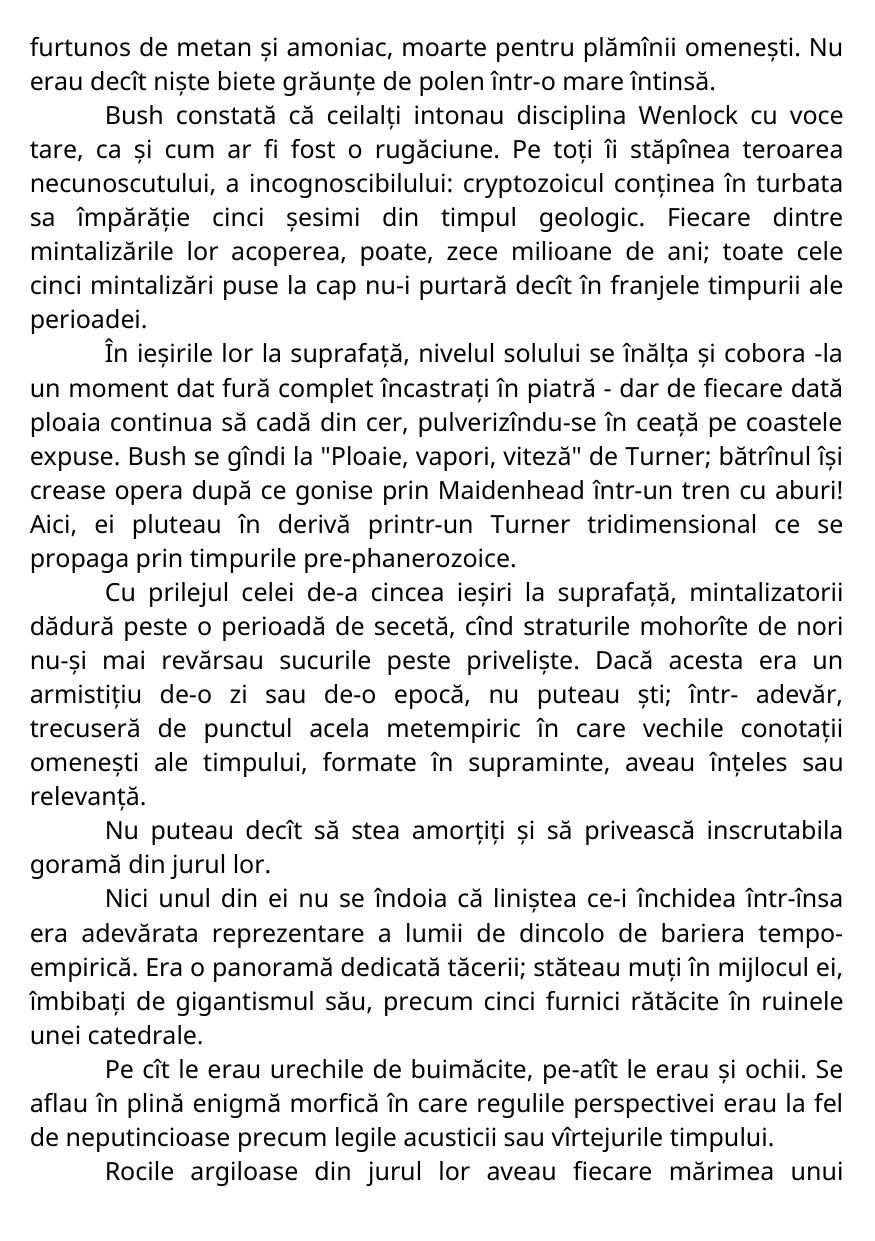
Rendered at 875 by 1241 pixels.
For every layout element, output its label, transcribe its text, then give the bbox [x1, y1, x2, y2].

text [29, 29, 844, 98]
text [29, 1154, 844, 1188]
text Pe cît le erau urechile de buimăcite, pe-atît le erau şi ochii. Se aflau în plină enigmă morfică în care regulile perspectivei erau la fel de neputincioase precum legile acusticii sau vîrtejurile timpului. [29, 1051, 844, 1154]
text Nici unul din ei nu se îndoia că liniştea ce-i închidea într-însa era adevărata reprezentare a lumii de dincolo de bariera tempo-empirică. Era o panoramă dedicată tăcerii; stăteau muţi în mijlocul ei, îmbibaţi de gigantismul său, precum cinci furnici rătăcite în ruinele unei catedrale. [29, 881, 844, 1051]
text Nu puteau decît să stea amorţiţi şi să privească inscrutabila goramă din jurul lor. [29, 813, 844, 881]
text În ieşirile lor la suprafaţă, nivelul solului se înălţa şi cobora -la un moment dat fură complet încastraţi în piatră - dar de fiecare dată ploaia continua să cadă din cer, pulverizîndu-se în ceaţă pe coastele expuse. Bush se gîndi la "Ploaie, vapori, viteză" de Turner; bătrînul îşi crease opera după ce gonise prin Maidenhead într-un tren cu aburi! Aici, ei pluteau în derivă printr-un Turner tridimensional ce se propaga prin timpurile pre-phanerozoice. [29, 336, 844, 574]
text Bush constată că ceilalţi intonau disciplina Wenlock cu voce tare, ca şi cum ar fi fost o rugăciune. Pe toţi îi stăpînea teroarea necunoscutului, a incognoscibilului: cryptozoicul conţinea în turbata sa împărăţie cinci şesimi din timpul geologic. Fiecare dintre mintalizările lor acoperea, poate, zece milioane de ani; toate cele cinci mintalizări puse la cap nu-i purtară decît în franjele timpurii ale perioadei. [29, 98, 844, 336]
text Cu prilejul celei de-a cincea ieşiri la suprafaţă, mintalizatorii dădură peste o perioadă de secetă, cînd straturile mohorîte de nori nu-şi mai revărsau sucurile peste privelişte. Dacă acesta era un armistiţiu de-o zi sau de-o epocă, nu puteau şti; într- adevăr, trecuseră de punctul acela metempiric în care vechile conotaţii omeneşti ale timpului, formate în supraminte, aveau înţeles sau relevanţă. [29, 574, 844, 813]
